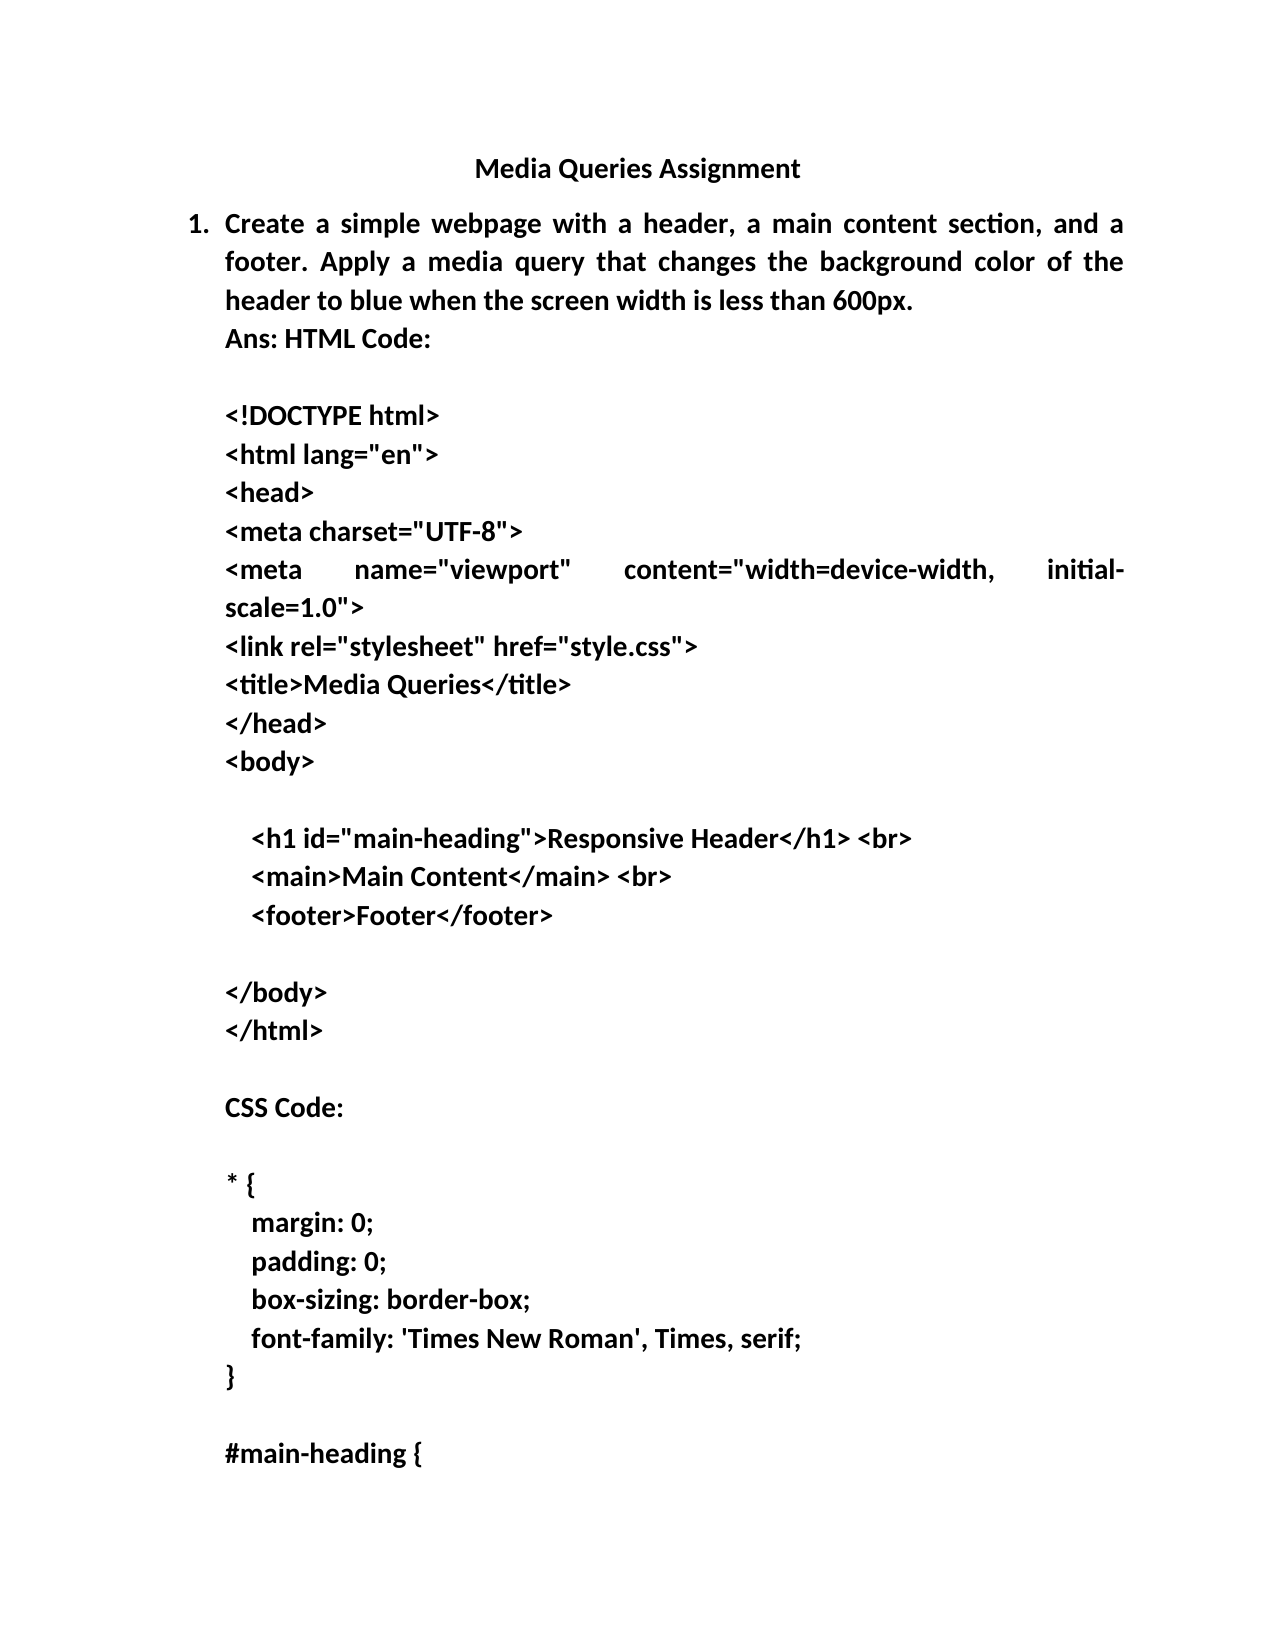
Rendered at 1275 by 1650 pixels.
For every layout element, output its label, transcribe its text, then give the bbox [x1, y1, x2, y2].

list <main>Main Content</main> <br> [225, 858, 1125, 894]
list #main-heading { [225, 1435, 1125, 1471]
list <html lang="en"> [225, 436, 1125, 471]
list </body> [225, 974, 1125, 1009]
list font-family: 'Times New Roman', Times, serif; [225, 1320, 1125, 1355]
text Media Queries Assignment [150, 150, 1125, 186]
list </head> [225, 705, 1125, 740]
list CSS Code: [225, 1089, 1125, 1125]
list Create a simple webpage with a header, a main content section, and a footer. Apply a media query that changes the background color of the header to blue when the screen width is less than 600px. [187, 205, 1125, 318]
list <h1 id="main-heading">Responsive Header</h1> <br> [225, 820, 1125, 856]
list <meta name="viewport" content="width=device-width, initial-scale=1.0"> [225, 551, 1125, 625]
list <title>Media Queries</title> [225, 666, 1125, 702]
list box-sizing: border-box; [225, 1281, 1125, 1317]
list * { [225, 1166, 1125, 1202]
list <meta charset="UTF-8"> [225, 513, 1125, 548]
list Ans: HTML Code: [225, 320, 1125, 356]
list <link rel="stylesheet" href="style.css"> [225, 628, 1125, 663]
list <footer>Footer</footer> [225, 897, 1125, 933]
list margin: 0; [225, 1204, 1125, 1240]
list <!DOCTYPE html> [225, 397, 1125, 433]
list } [225, 1358, 1125, 1394]
list <body> [225, 743, 1125, 779]
list <head> [225, 474, 1125, 510]
list </html> [225, 1012, 1125, 1048]
list padding: 0; [225, 1243, 1125, 1278]
